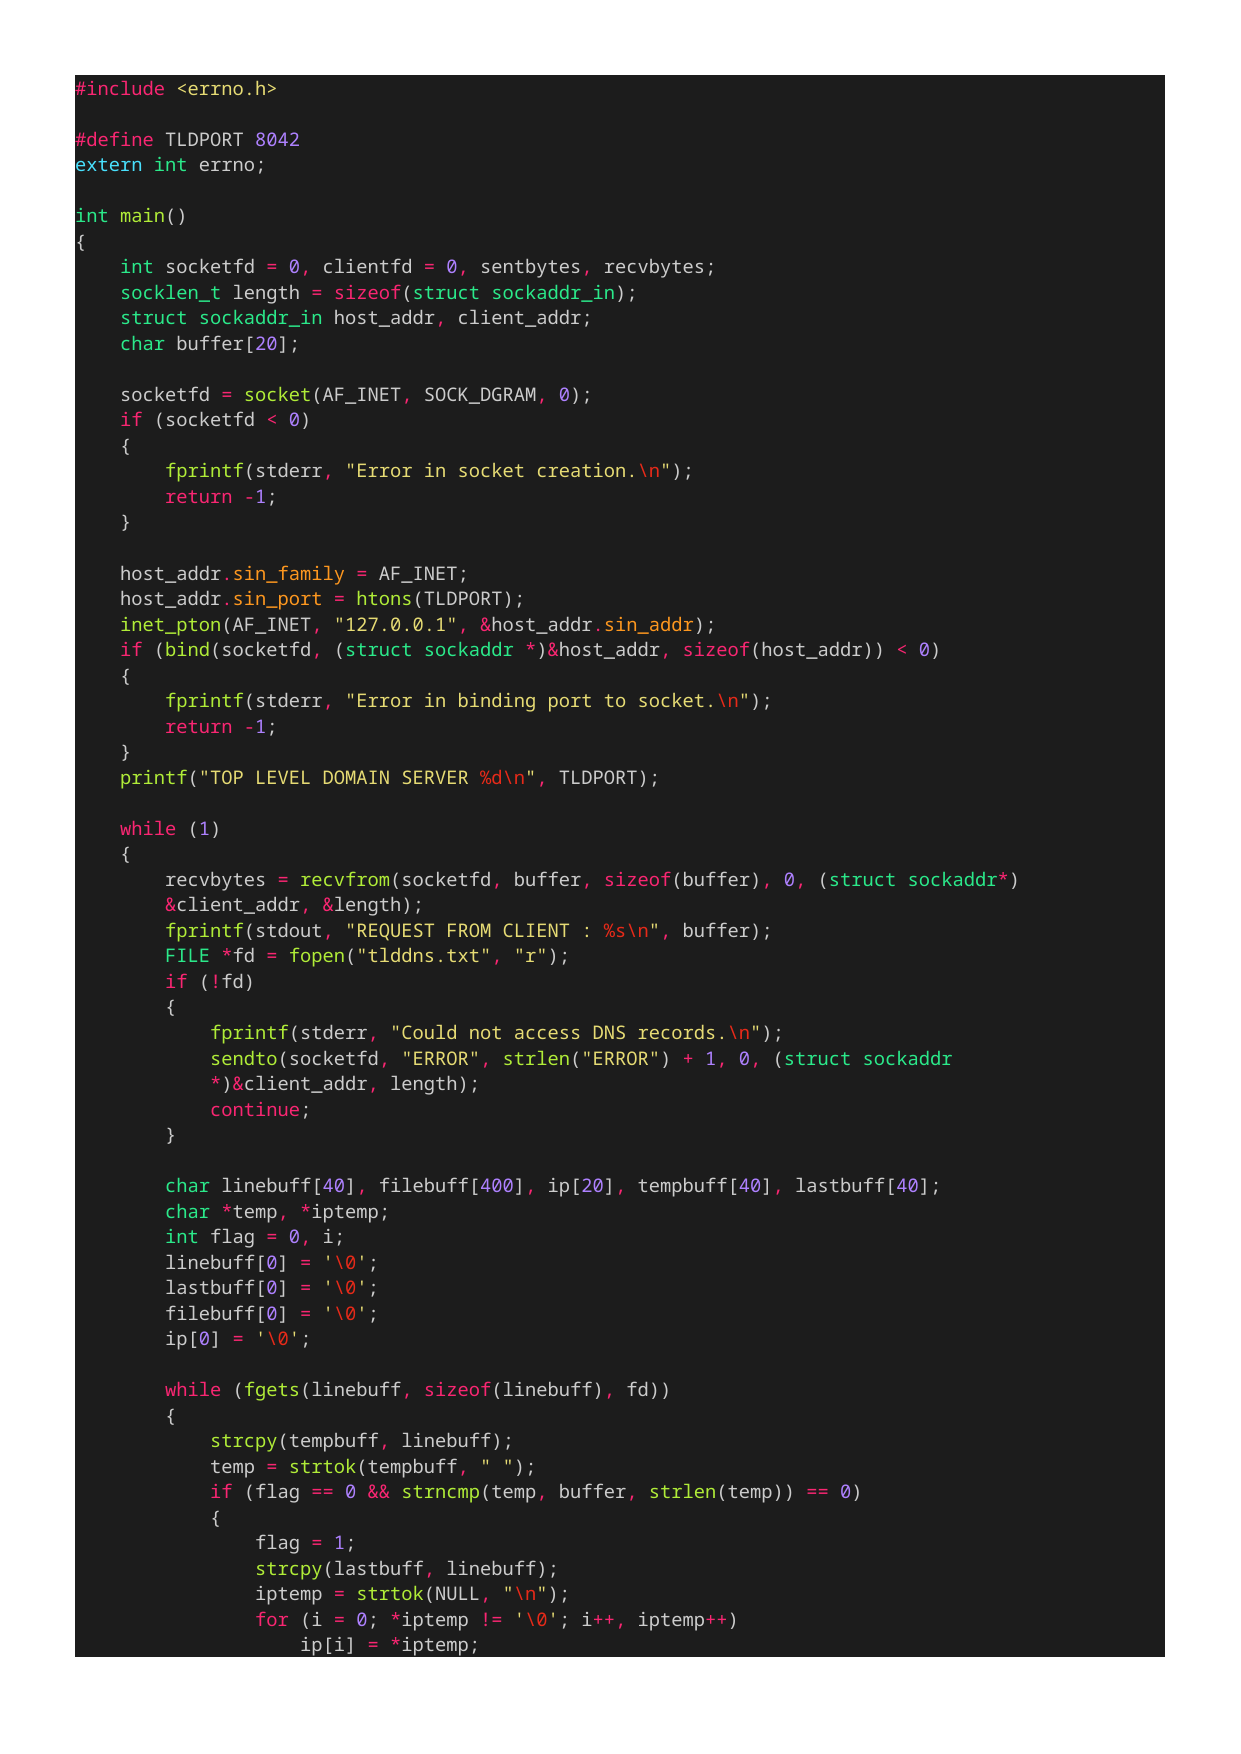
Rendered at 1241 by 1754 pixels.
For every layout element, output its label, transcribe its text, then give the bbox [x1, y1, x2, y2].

text fprintf(stderr, "Could not access DNS records.\n"); [75, 1019, 1165, 1045]
text while (fgets(linebuff, sizeof(linebuff), fd)) [75, 1377, 1165, 1402]
text iptemp = strtok(NULL, "\n"); [75, 1581, 1165, 1606]
text { [75, 228, 1165, 254]
text { [75, 1504, 1165, 1530]
text &client_addr, &length); [75, 892, 1165, 917]
text flag = 1; [75, 1530, 1165, 1555]
text { [75, 841, 1165, 866]
text if (bind(socketfd, (struct sockaddr *)&host_addr, sizeof(host_addr)) < 0) [75, 636, 1165, 662]
text filebuff[0] = '\0'; [75, 1300, 1165, 1326]
text recvbytes = recvfrom(socketfd, buffer, sizeof(buffer), 0, (struct sockaddr*) [75, 866, 1165, 892]
text while (1) [75, 815, 1165, 841]
text FILE *fd = fopen("tlddns.txt", "r"); [75, 943, 1165, 968]
text extern int errno; [75, 152, 1165, 177]
text char linebuff[40], filebuff[400], ip[20], tempbuff[40], lastbuff[40]; [75, 1172, 1165, 1198]
text ip[i] = *iptemp; [75, 1632, 1165, 1657]
text sendto(socketfd, "ERROR", strlen("ERROR") + 1, 0, (struct sockaddr [75, 1045, 1165, 1070]
text if (!fd) [75, 968, 1165, 994]
text if (socketfd < 0) [75, 407, 1165, 432]
text #include <errno.h> [75, 75, 1165, 101]
text *)&client_addr, length); [75, 1070, 1165, 1096]
text host_addr.sin_family = AF_INET; [75, 560, 1165, 585]
text for (i = 0; *iptemp != '\0'; i++, iptemp++) [75, 1606, 1165, 1632]
text strcpy(tempbuff, linebuff); [75, 1428, 1165, 1453]
text inet_pton(AF_INET, "127.0.0.1", &host_addr.sin_addr); [75, 611, 1165, 636]
text socklen_t length = sizeof(struct sockaddr_in); [75, 279, 1165, 305]
text strcpy(lastbuff, linebuff); [75, 1555, 1165, 1581]
text if (flag == 0 && strncmp(temp, buffer, strlen(temp)) == 0) [75, 1479, 1165, 1504]
text int socketfd = 0, clientfd = 0, sentbytes, recvbytes; [75, 254, 1165, 279]
text ip[0] = '\0'; [75, 1326, 1165, 1351]
text lastbuff[0] = '\0'; [75, 1274, 1165, 1300]
text struct sockaddr_in host_addr, client_addr; [75, 305, 1165, 330]
text continue; [75, 1096, 1165, 1121]
text return -1; [75, 713, 1165, 738]
text int main() [75, 203, 1165, 228]
text { [75, 432, 1165, 458]
text #define TLDPORT 8042 [75, 126, 1165, 152]
text } [75, 738, 1165, 764]
text int flag = 0, i; [75, 1223, 1165, 1249]
text host_addr.sin_port = htons(TLDPORT); [75, 585, 1165, 611]
text } [75, 1121, 1165, 1147]
text socketfd = socket(AF_INET, SOCK_DGRAM, 0); [75, 381, 1165, 407]
text { [75, 662, 1165, 687]
text } [75, 509, 1165, 534]
text linebuff[0] = '\0'; [75, 1249, 1165, 1274]
text printf("TOP LEVEL DOMAIN SERVER %d\n", TLDPORT); [75, 764, 1165, 789]
text fprintf(stdout, "REQUEST FROM CLIENT : %s\n", buffer); [75, 917, 1165, 943]
text temp = strtok(tempbuff, " "); [75, 1453, 1165, 1479]
text char *temp, *iptemp; [75, 1198, 1165, 1223]
text fprintf(stderr, "Error in socket creation.\n"); [75, 458, 1165, 483]
text return -1; [75, 483, 1165, 509]
text { [75, 994, 1165, 1019]
text { [75, 1402, 1165, 1428]
text fprintf(stderr, "Error in binding port to socket.\n"); [75, 687, 1165, 713]
text char buffer[20]; [75, 330, 1165, 356]
